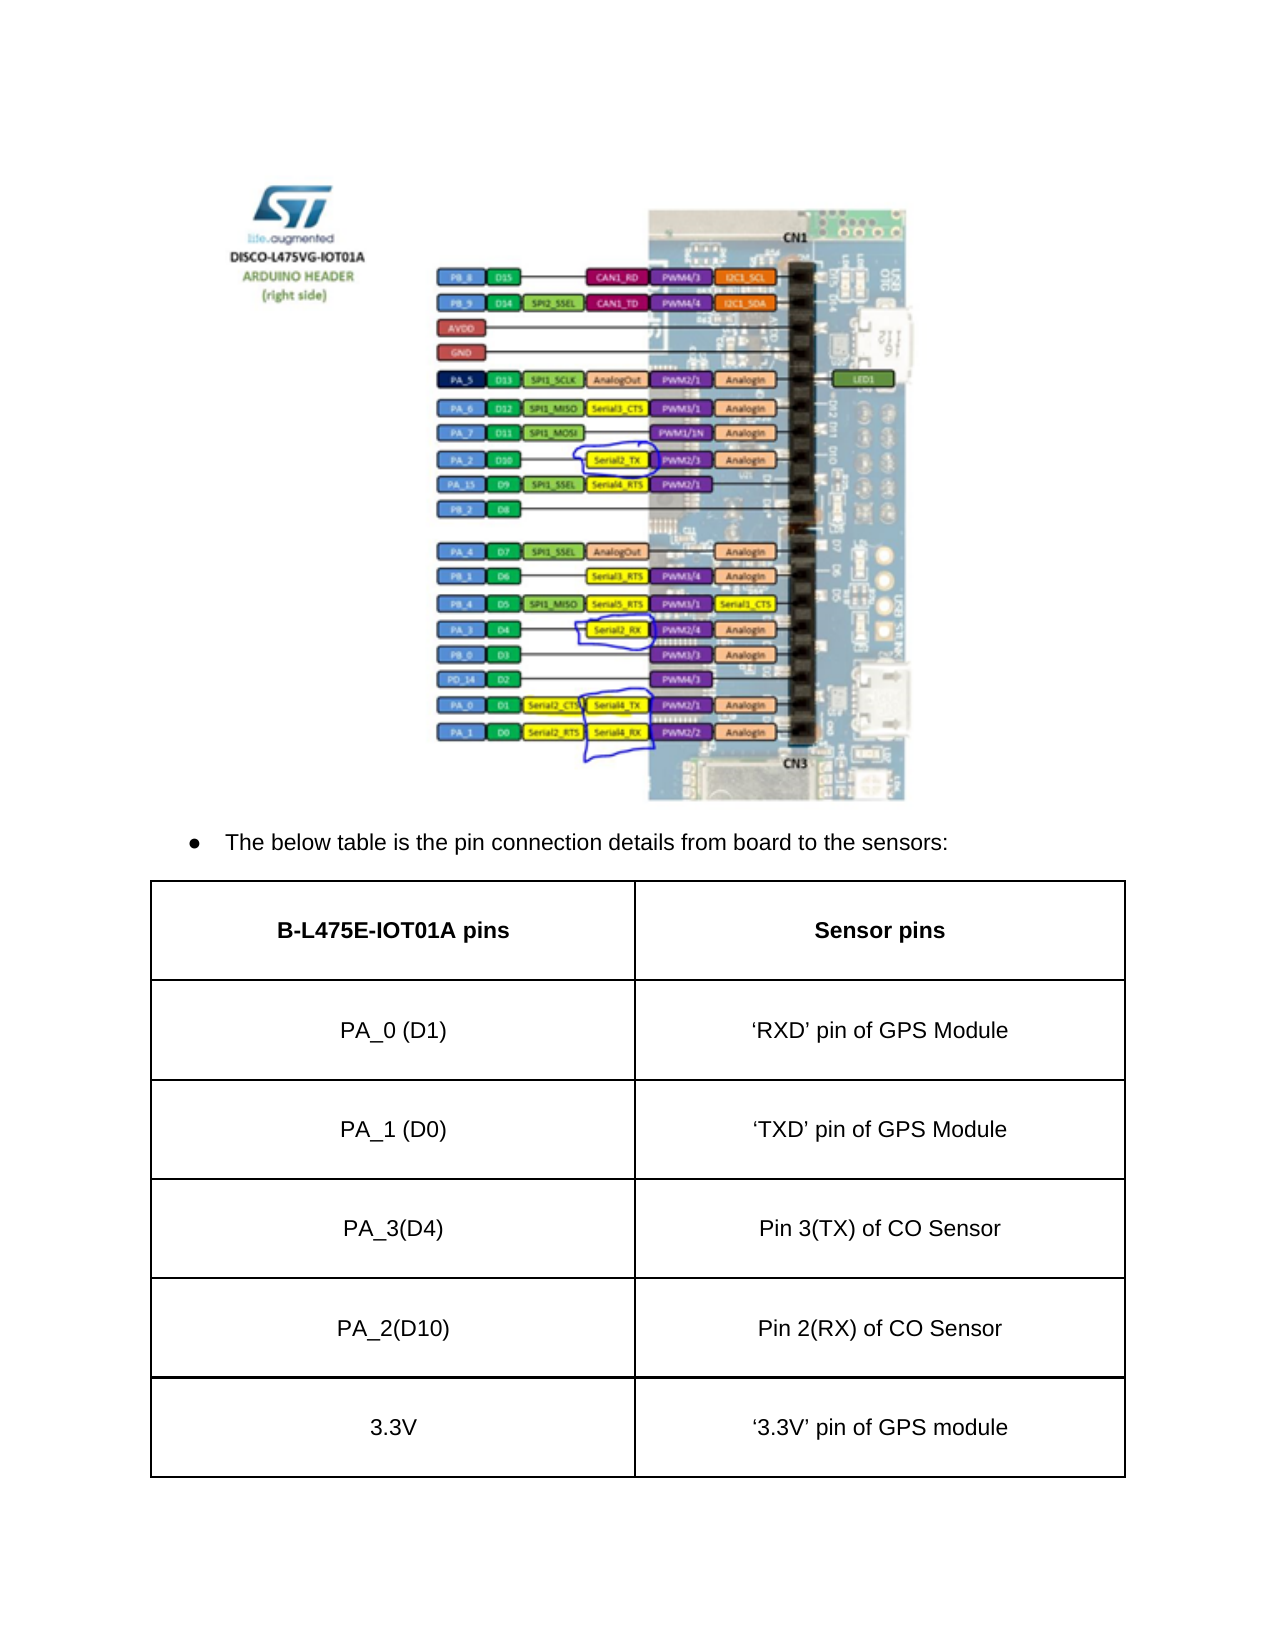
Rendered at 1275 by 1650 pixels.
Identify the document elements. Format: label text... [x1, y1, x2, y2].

picture [225, 150, 1073, 825]
table_cell ‘RXD’ pin of GPS Module [636, 981, 1124, 1078]
table_cell ‘TXD’ pin of GPS Module [636, 1081, 1124, 1178]
table_header B-L475E-IOT01A pins [152, 882, 634, 979]
table_header Sensor pins [636, 882, 1124, 979]
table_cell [636, 1379, 1124, 1476]
table_cell PA_1 (D0) [152, 1081, 634, 1178]
list The below table is the pin connection details from board to the sensors: [187, 829, 1125, 855]
table_cell 3.3V [152, 1379, 634, 1476]
table_cell Pin 3(TX) of CO Sensor [636, 1180, 1124, 1277]
table_cell Pin 2(RX) of CO Sensor [636, 1279, 1124, 1376]
table_cell PA_2(D10) [152, 1279, 634, 1376]
table_cell PA_0 (D1) [152, 981, 634, 1078]
table_cell PA_3(D4) [152, 1180, 634, 1277]
